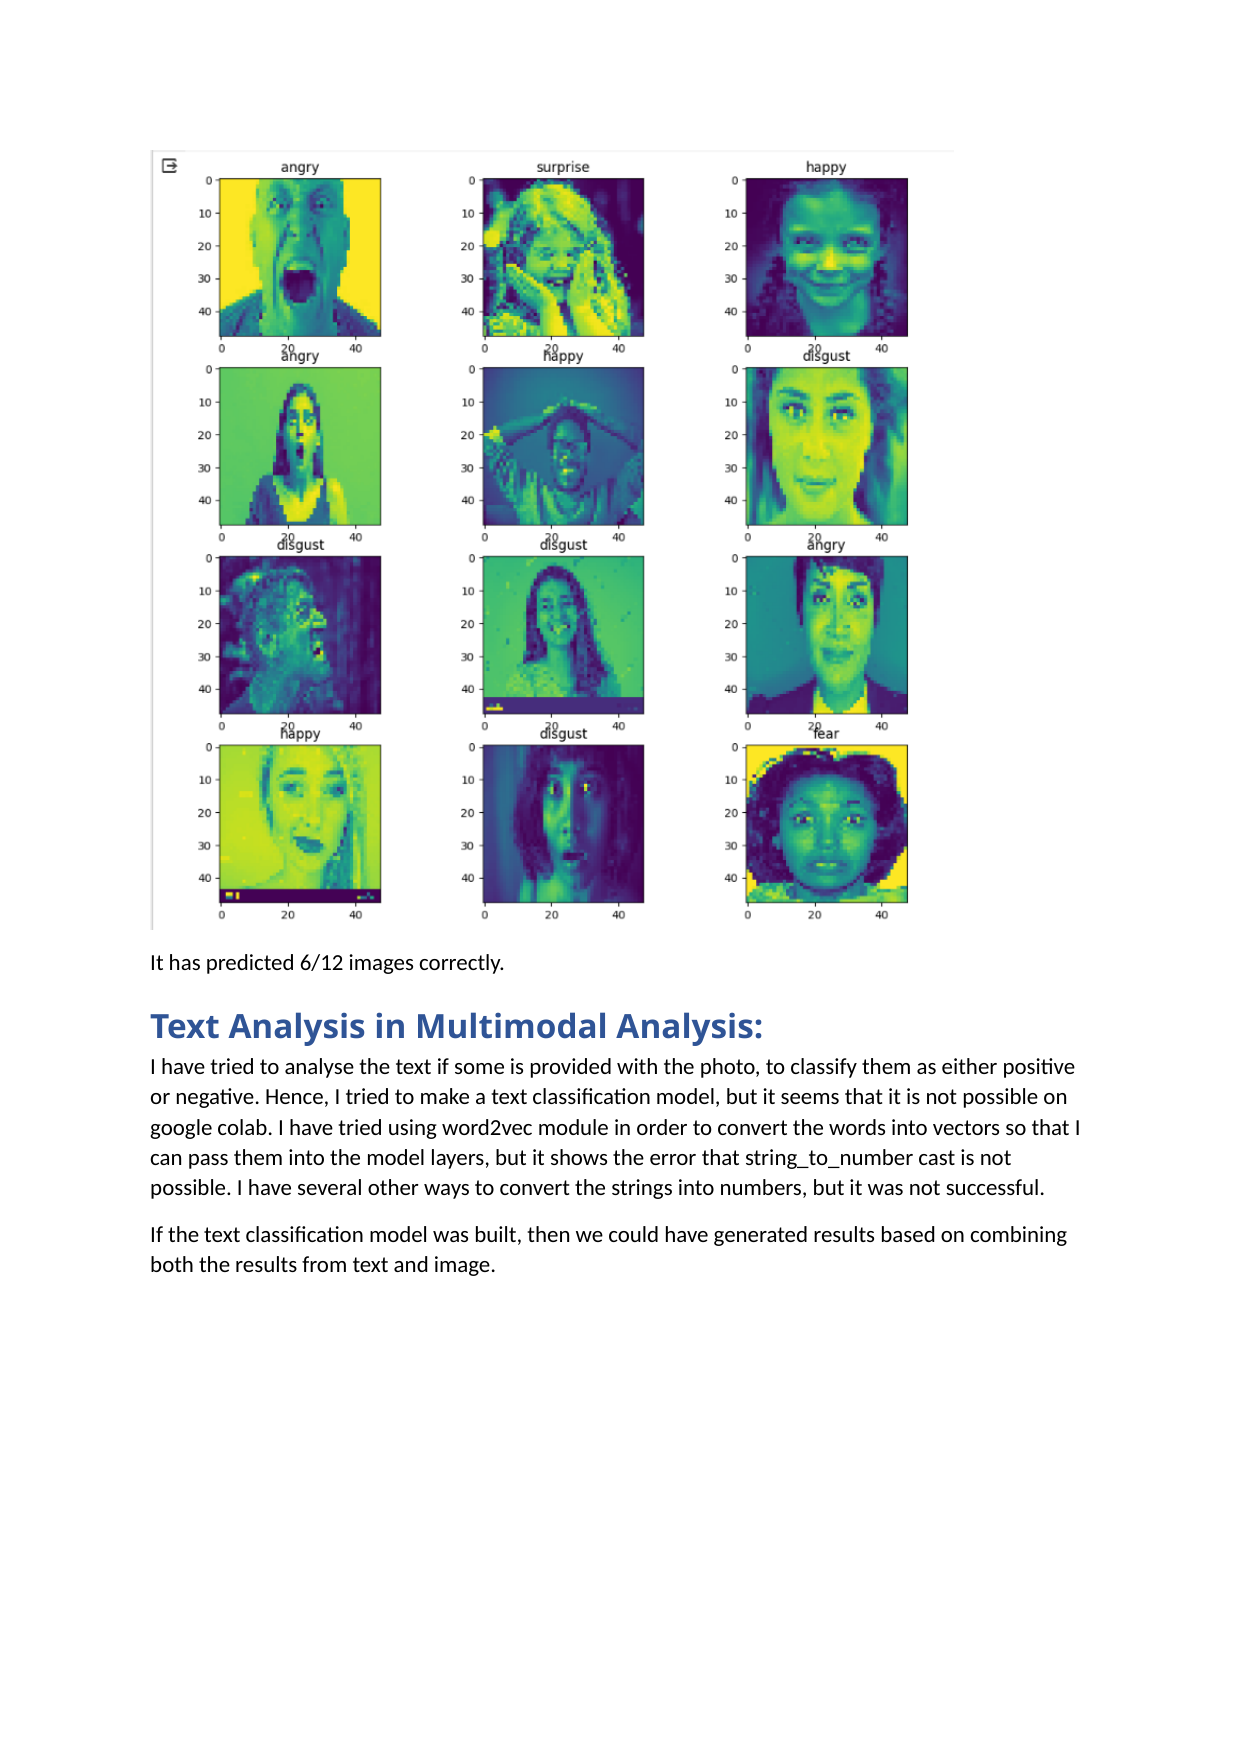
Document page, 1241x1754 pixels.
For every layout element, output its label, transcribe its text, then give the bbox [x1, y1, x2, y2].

picture [150, 150, 954, 930]
subtitle Text Analysis in Multimodal Analysis: [150, 1003, 1090, 1049]
text I have tried to analyse the text if some is provided with the photo, to classify them as either positive or negative. Hence, I tried to make a text classification model, but it seems that it is not possible on google colab. I have tried using word2vec module in order to convert the words into vectors so that I can pass them into the model layers, but it shows the error that string_to_number cast is not possible. I have several other ways to convert the strings into numbers, but it was not successful. [150, 1052, 1090, 1201]
text It has predicted 6/12 images correctly. [150, 948, 1090, 976]
text If the text classification model was built, then we could have generated results based on combining both the results from text and image. [150, 1220, 1090, 1278]
